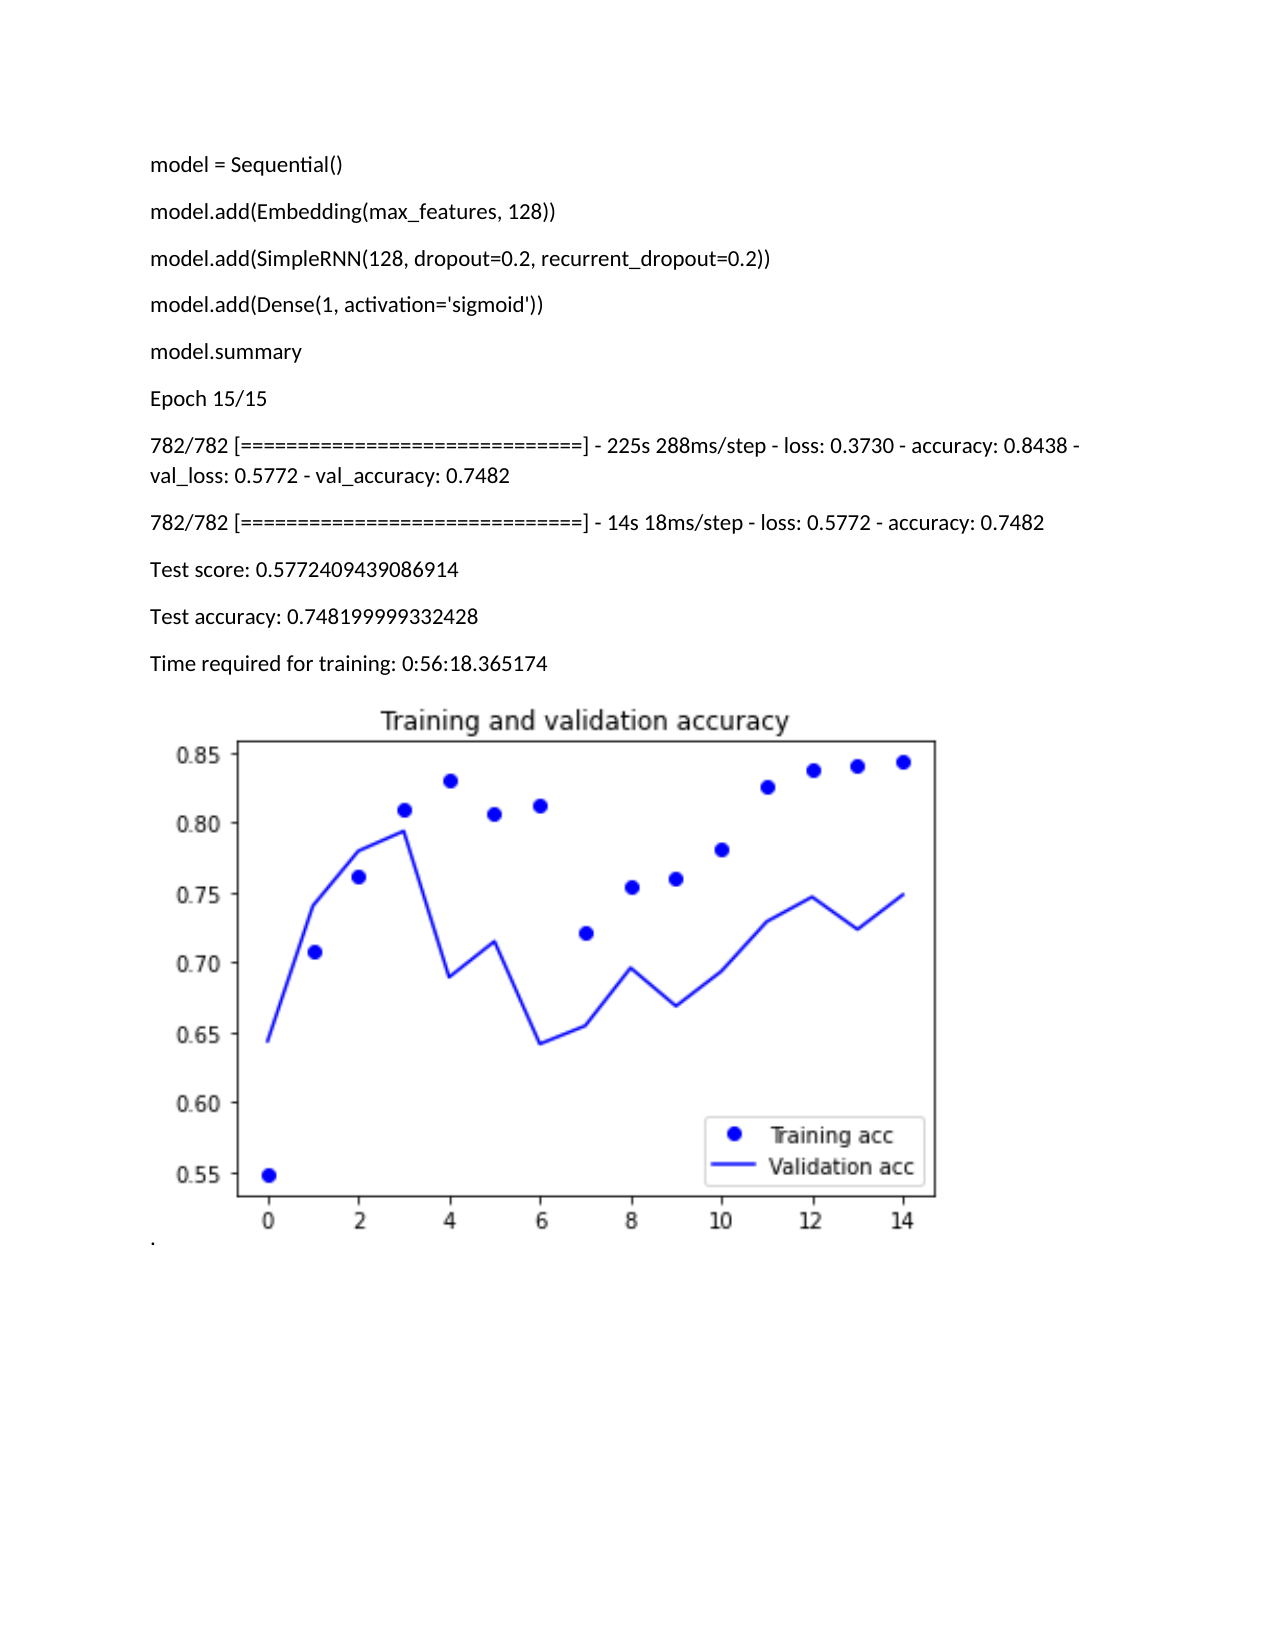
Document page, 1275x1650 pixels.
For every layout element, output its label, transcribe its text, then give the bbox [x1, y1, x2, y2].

text model.add(Embedding(max_features, 128)) [150, 197, 1125, 225]
picture [161, 695, 949, 1246]
text Time required for training: 0:56:18.365174 [150, 649, 1125, 677]
text 782/782 [==============================] - 14s 18ms/step - loss: 0.5772 - accuracy: 0.7482 [150, 508, 1125, 536]
text 782/782 [==============================] - 225s 288ms/step - loss: 0.3730 - accuracy: 0.8438 - val_loss: 0.5772 - val_accuracy: 0.7482 [150, 431, 1125, 489]
text model.add(SimpleRNN(128, dropout=0.2, recurrent_dropout=0.2)) [150, 244, 1125, 272]
text Test accuracy: 0.748199999332428 [150, 602, 1125, 630]
text model.add(Dense(1, activation='sigmoid')) [150, 291, 1125, 319]
text Test score: 0.5772409439086914 [150, 555, 1125, 583]
text model.summary [150, 337, 1125, 366]
text Epoch 15/15 [150, 384, 1125, 412]
text model = Sequential() [150, 150, 1125, 178]
